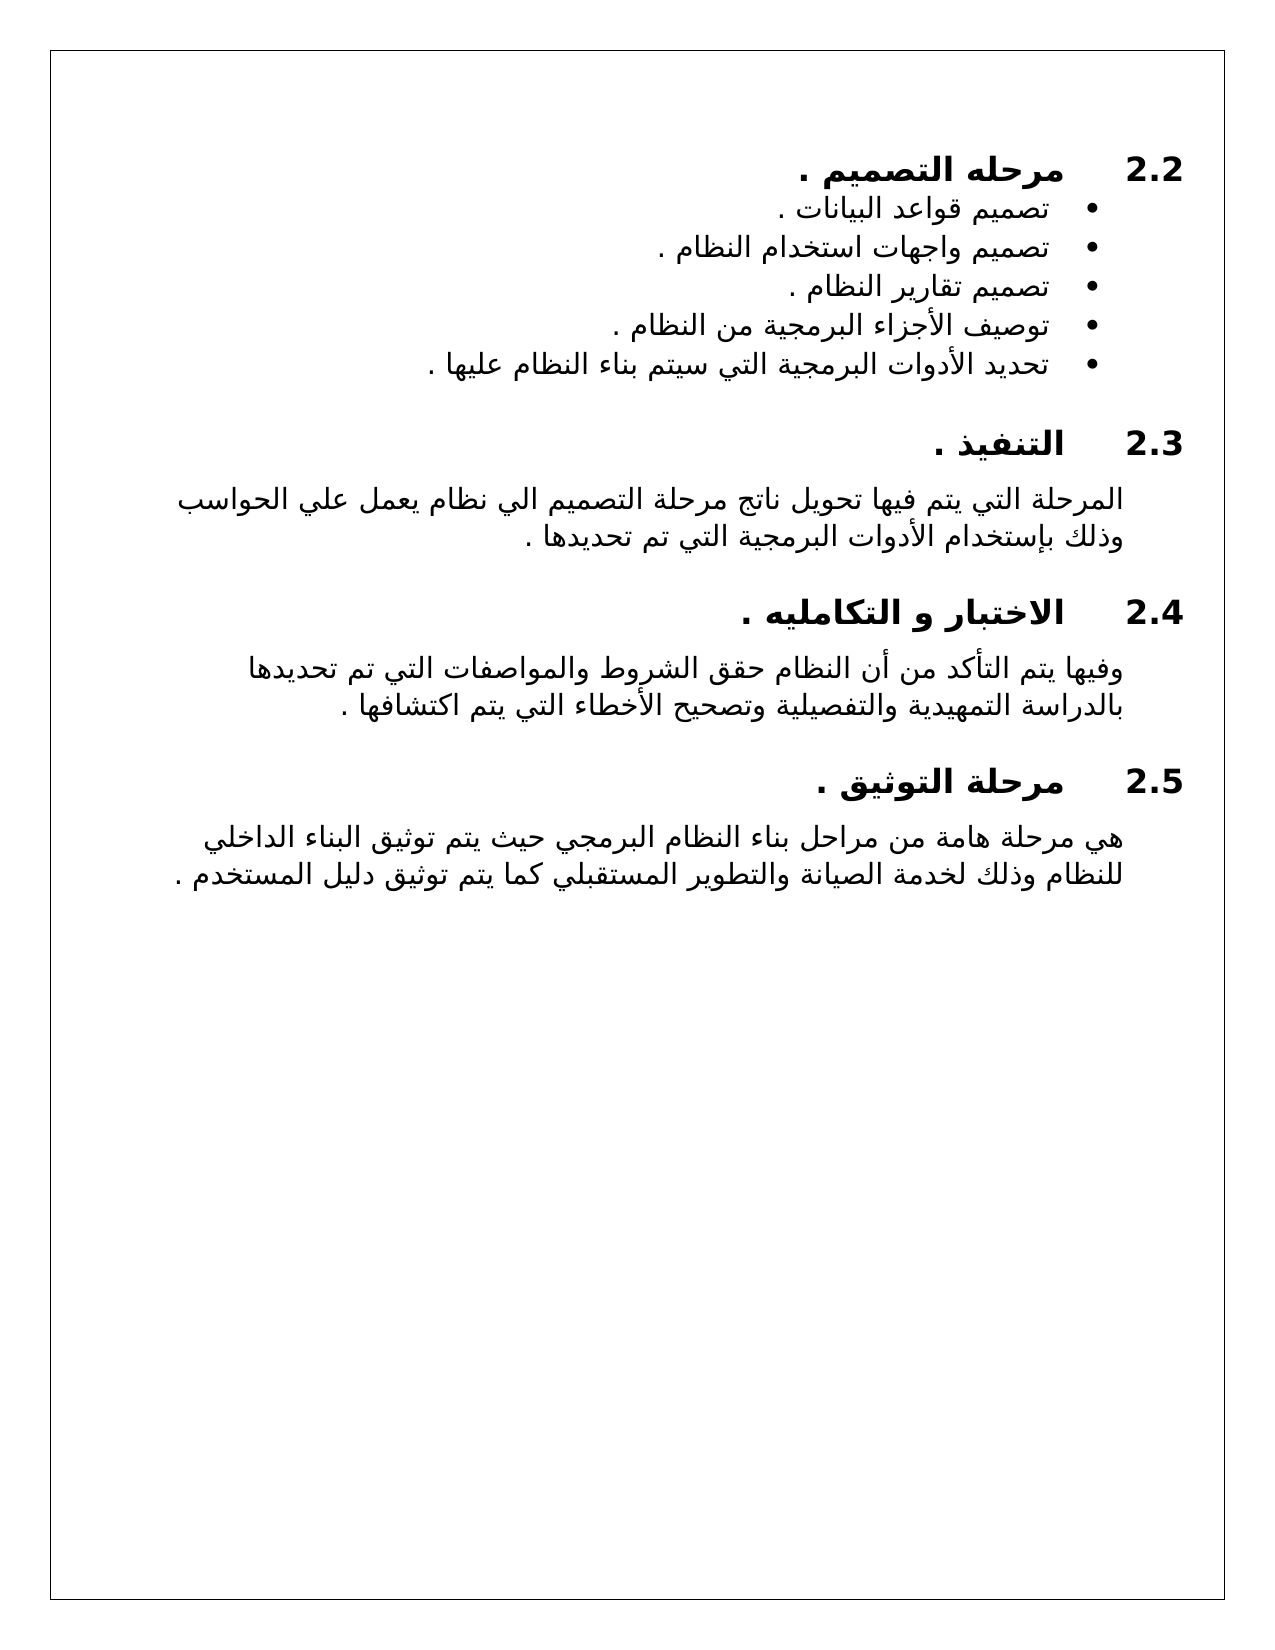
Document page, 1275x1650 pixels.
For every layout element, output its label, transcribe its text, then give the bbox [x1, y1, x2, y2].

subtitle التنفيذ . [150, 424, 1125, 463]
text هي مرحلة هامة من مراحل بناء النظام البرمجي حيث يتم توثيق البناء الداخلي للنظام وذلك لخدمة الصيانة والتطوير المستقبلي كما يتم توثيق دليل المستخدم . [150, 821, 1125, 891]
subtitle الاختبار و التكامليه . [150, 593, 1125, 632]
text وفيها يتم التأكد من أن النظام حقق الشروط والمواصفات التي تم تحديدها بالدراسة التمهيدية والتفصيلية وتصحيح الأخطاء التي يتم اكتشافها . [150, 651, 1125, 722]
text المرحلة التي يتم فيها تحويل ناتج مرحلة التصميم الي نظام يعمل علي الحواسب وذلك بإستخدام الأدوات البرمجية التي تم تحديدها . [150, 482, 1125, 553]
list تصميم واجهات استخدام النظام . [150, 231, 1087, 265]
subtitle مرحله التصميم . [150, 150, 1125, 189]
list توصيف الأجزاء البرمجية من النظام . [150, 309, 1087, 343]
list تصميم قواعد البيانات . [150, 192, 1087, 226]
subtitle مرحلة التوثيق . [150, 762, 1125, 801]
list تحديد الأدوات البرمجية التي سيتم بناء النظام عليها . [150, 348, 1087, 382]
list تصميم تقارير النظام . [150, 270, 1087, 304]
